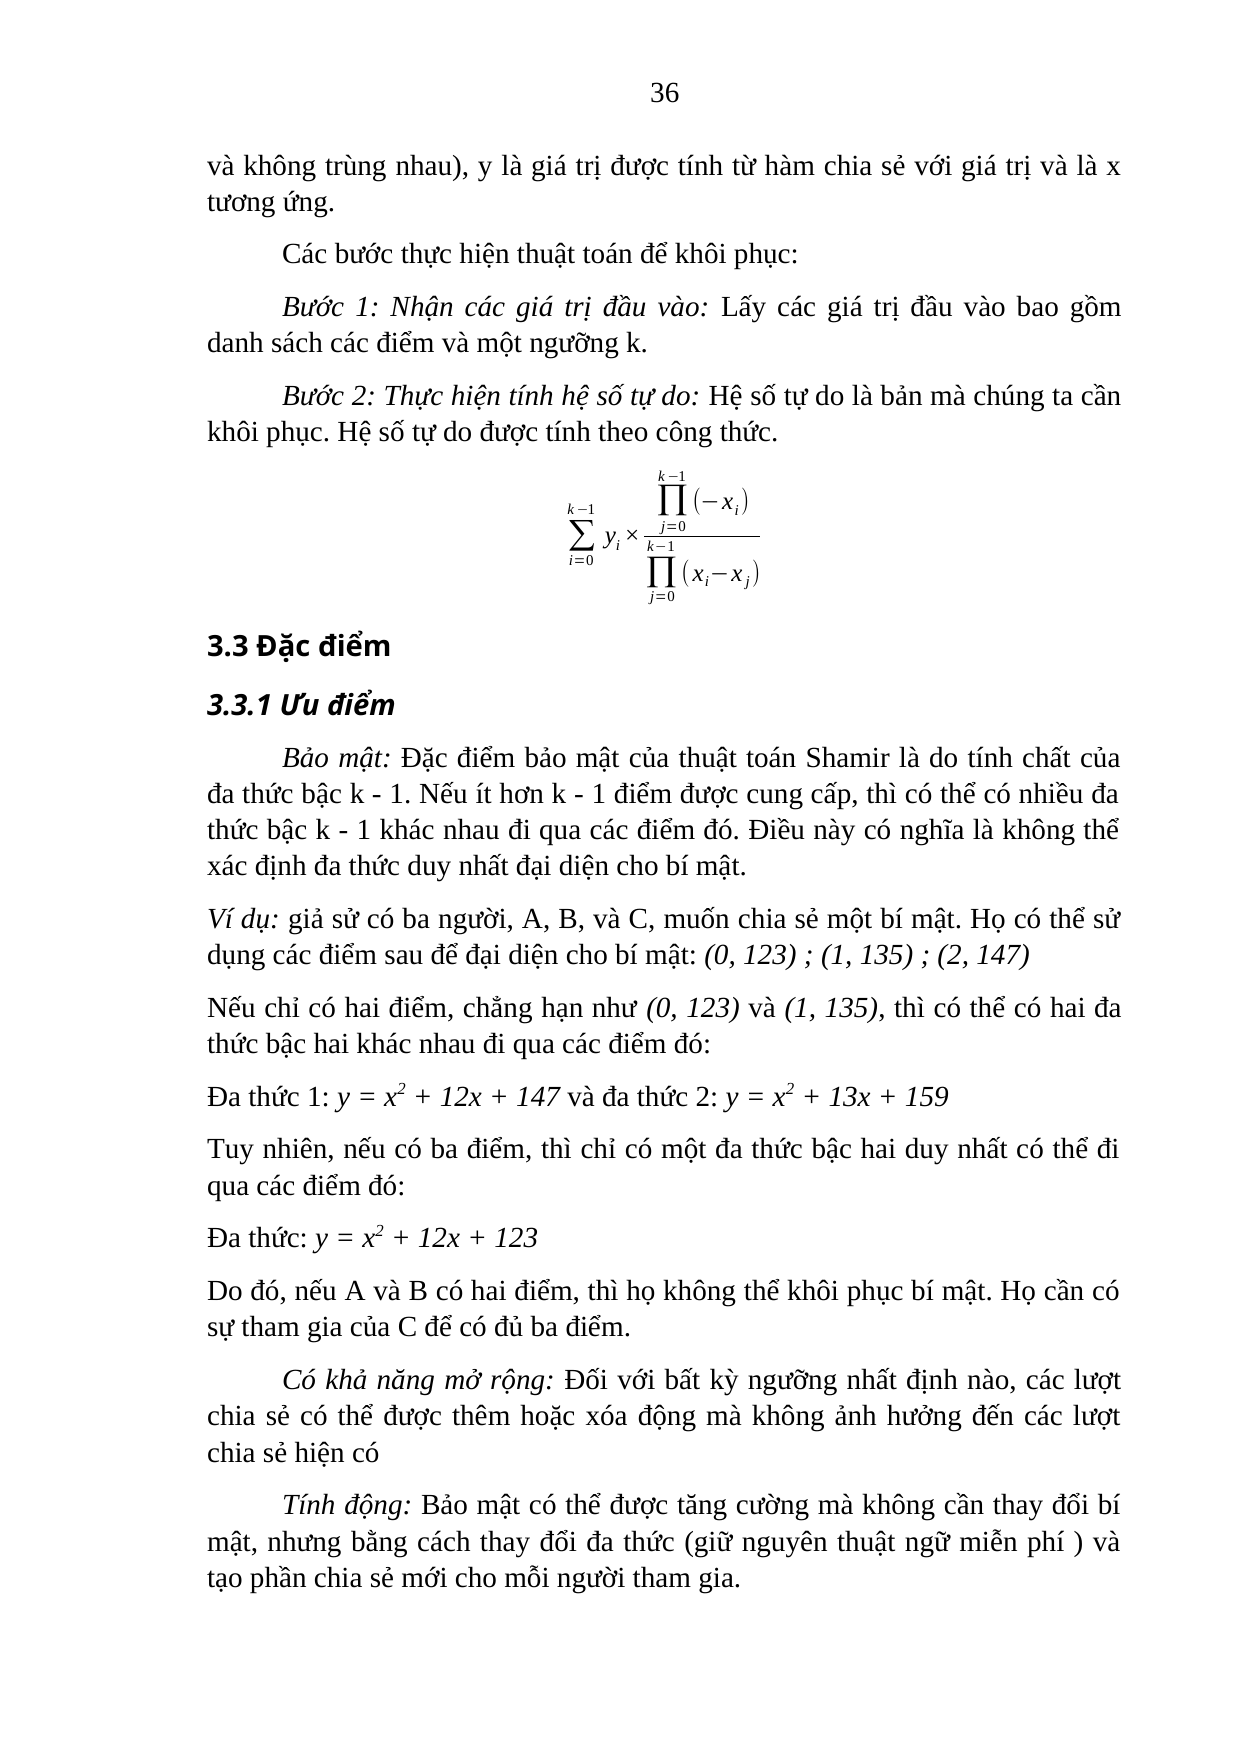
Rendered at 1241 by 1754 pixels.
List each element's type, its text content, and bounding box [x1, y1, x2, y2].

text Nếu chỉ có hai điểm, chẳng hạn như (0, 123) và (1, 135), thì có thể có hai đa thức bậc hai khác nhau đi qua các điểm đó: [207, 990, 1122, 1059]
text Các bước thực hiện thuật toán để khôi phục: [207, 237, 1122, 270]
text Đa thức 1: y = x2 + 12x + 147 và đa thức 2: y = x2 + 13x + 159 [207, 1079, 1122, 1112]
text Tính động: Bảo mật có thể được tăng cường mà không cần thay đổi bí mật, nhưng bằng cách thay đổi đa thức (giữ nguyên thuật ngữ miễn phí ) và tạo phần chia sẻ mới cho mỗi người tham gia. [207, 1487, 1122, 1593]
text Bước 2: Thực hiện tính hệ số tự do: Hệ số tự do là bản mà chúng ta cần khôi phục. Hệ số tự do được tính theo công thức. [207, 378, 1122, 448]
text Ví dụ: giả sử có ba người, A, B, và C, muốn chia sẻ một bí mật. Họ có thể sử dụng các điểm sau để đại diện cho bí mật: (0, 123) ; (1, 135) ; (2, 147) [207, 901, 1122, 971]
text Có khả năng mở rộng: Đối với bất kỳ ngưỡng nhất định nào, các lượt chia sẻ có thể được thêm hoặc xóa động mà không ảnh hưởng đến các lượt chia sẻ hiện có [207, 1362, 1122, 1468]
subtitle 3.3 Đặc điểm [207, 625, 1122, 664]
subtitle 3.3.1 Ưu điểm [207, 684, 1122, 724]
text Đa thức: y = x2 + 12x + 123 [207, 1221, 1122, 1254]
text Do đó, nếu A và B có hai điểm, thì họ không thể khôi phục bí mật. Họ cần có sự tham gia của C để có đủ ba điểm. [207, 1273, 1122, 1343]
text Bảo mật: Đặc điểm bảo mật của thuật toán Shamir là do tính chất của đa thức bậc k - 1. Nếu ít hơn k - 1 điểm được cung cấp, thì có thể có nhiều đa thức bậc k - 1 khác nhau đi qua các điểm đó. Điều này có nghĩa là không thể xác định đa thức duy nhất đại diện cho bí mật. [207, 740, 1122, 882]
text Bước 1: Nhận các giá trị đầu vào: Lấy các giá trị đầu vào bao gồm danh sách các điểm và một ngưỡng k. [207, 289, 1122, 359]
text Tuy nhiên, nếu có ba điểm, thì chỉ có một đa thức bậc hai duy nhất có thể đi qua các điểm đó: [207, 1132, 1122, 1201]
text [207, 148, 1122, 217]
